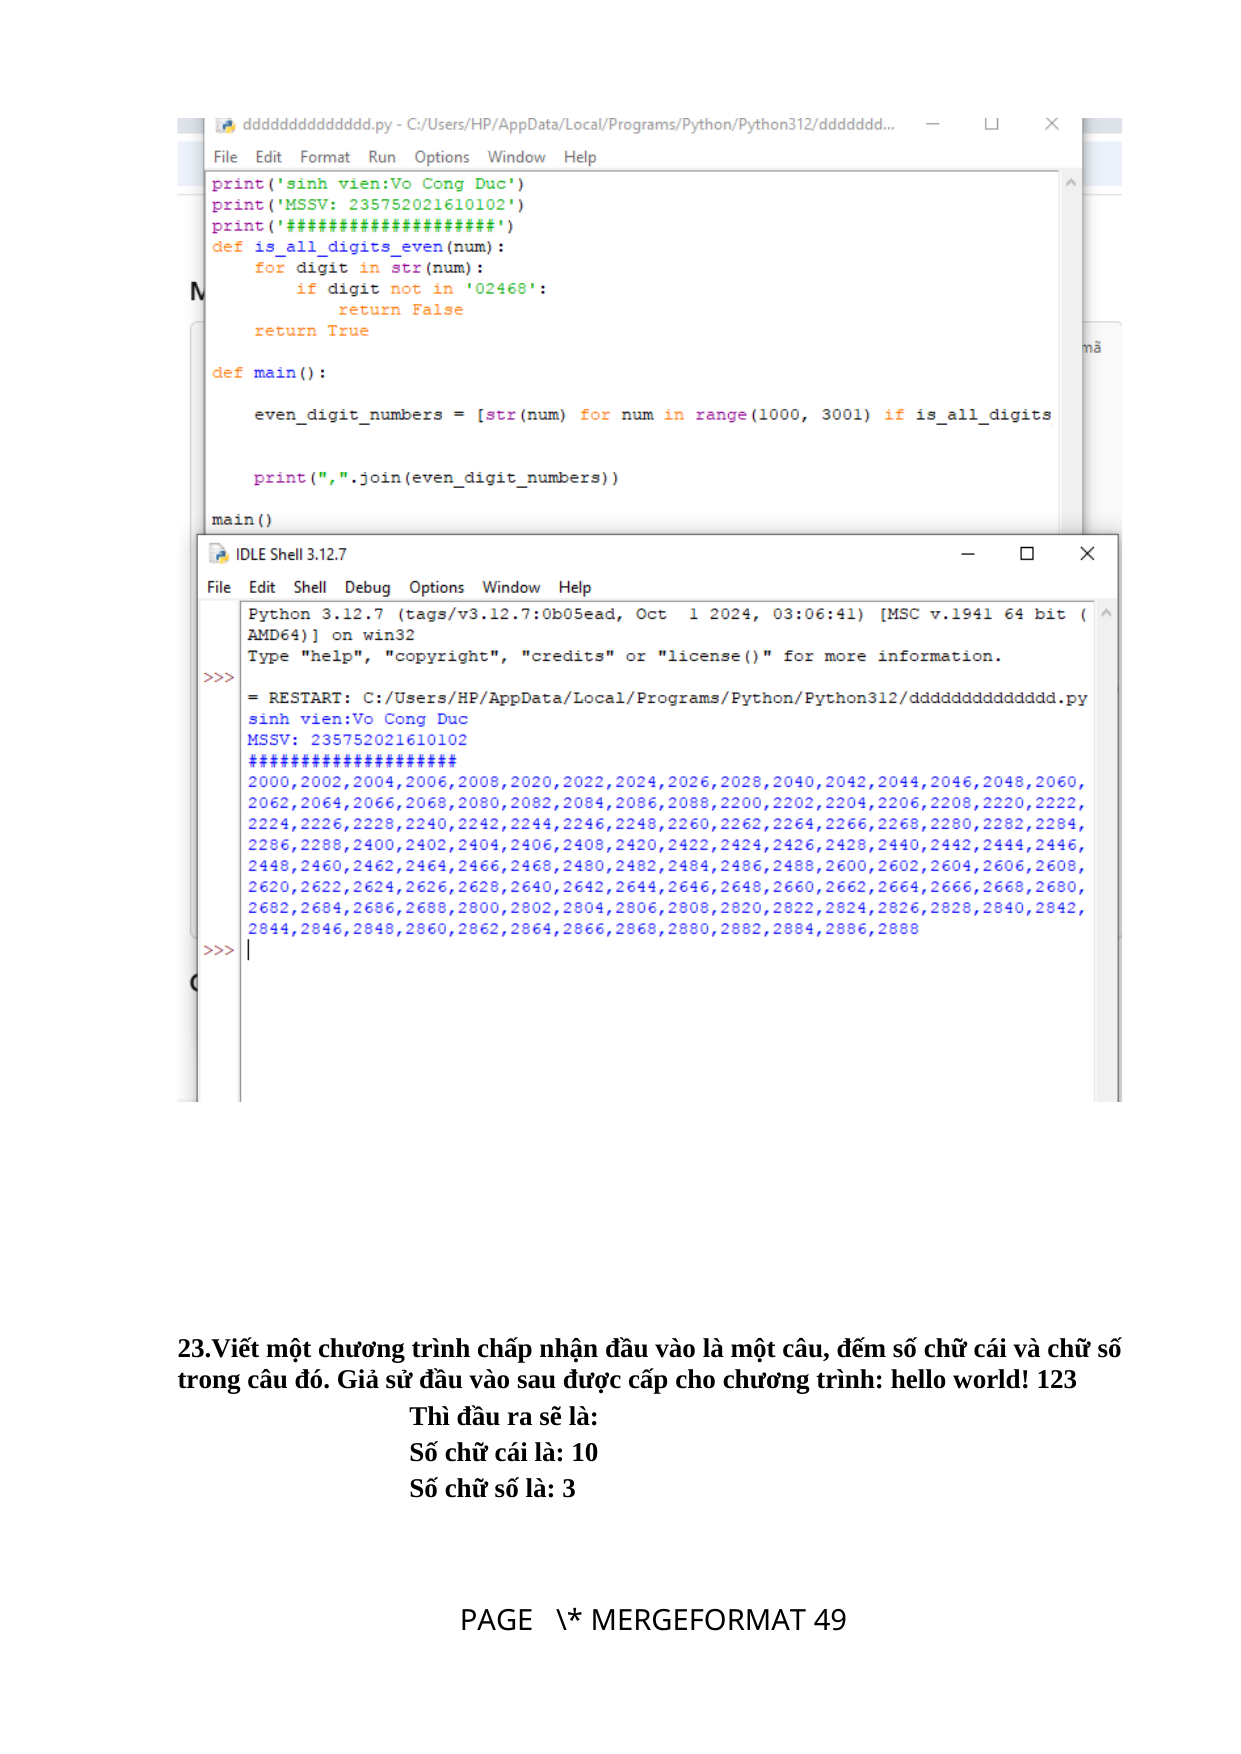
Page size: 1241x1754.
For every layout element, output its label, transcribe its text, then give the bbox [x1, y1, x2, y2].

text 23.Viết một chương trình chấp nhận đầu vào là một câu, đếm số chữ cái và chữ số trong câu đó. Giả sử đầu vào sau được cấp cho chương trình: hello world! 123 [177, 1332, 1122, 1394]
list Số chữ số là: 3 [409, 1472, 1122, 1503]
picture [177, 118, 1123, 1102]
list Số chữ cái là: 10 [409, 1436, 1122, 1467]
list Thì đầu ra sẽ là: [409, 1400, 1122, 1431]
